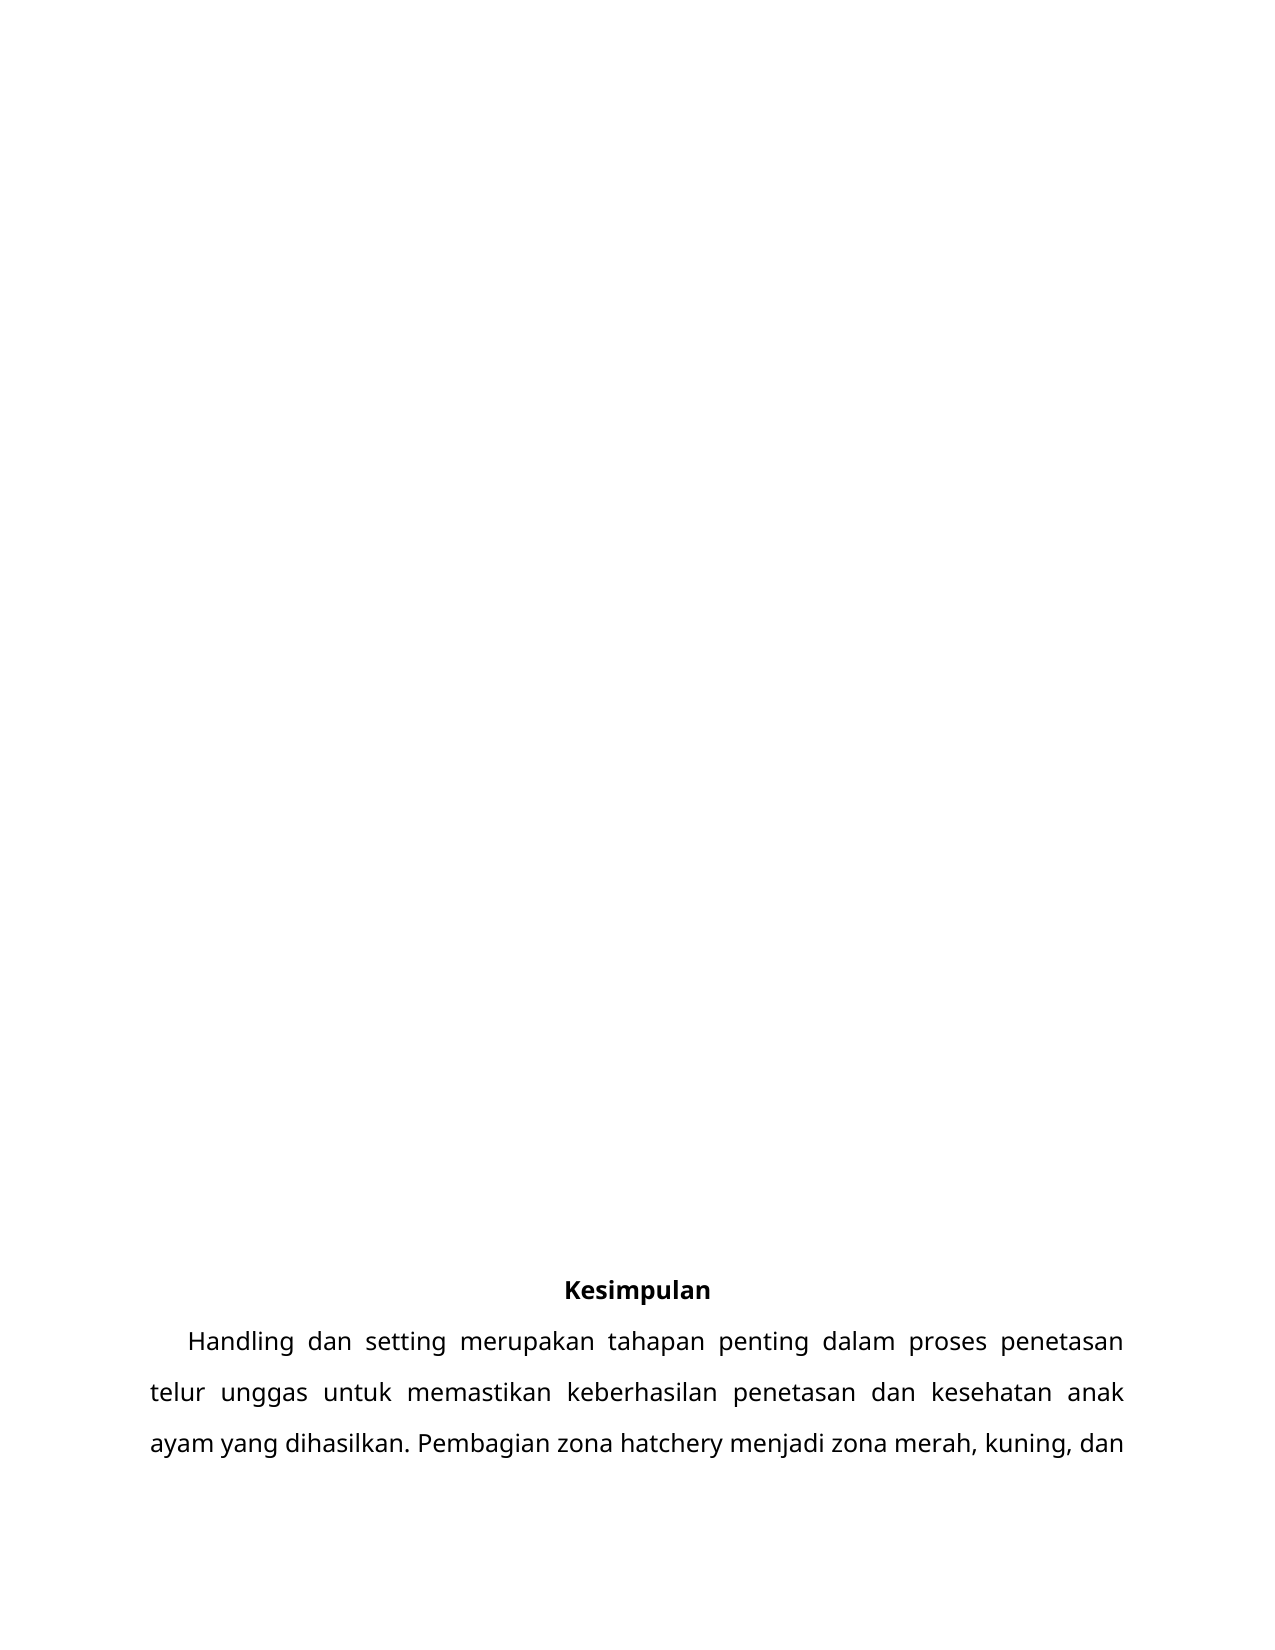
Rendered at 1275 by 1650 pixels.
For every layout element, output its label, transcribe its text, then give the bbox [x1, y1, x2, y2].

text Kesimpulan [150, 1273, 1125, 1307]
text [150, 1324, 1125, 1460]
